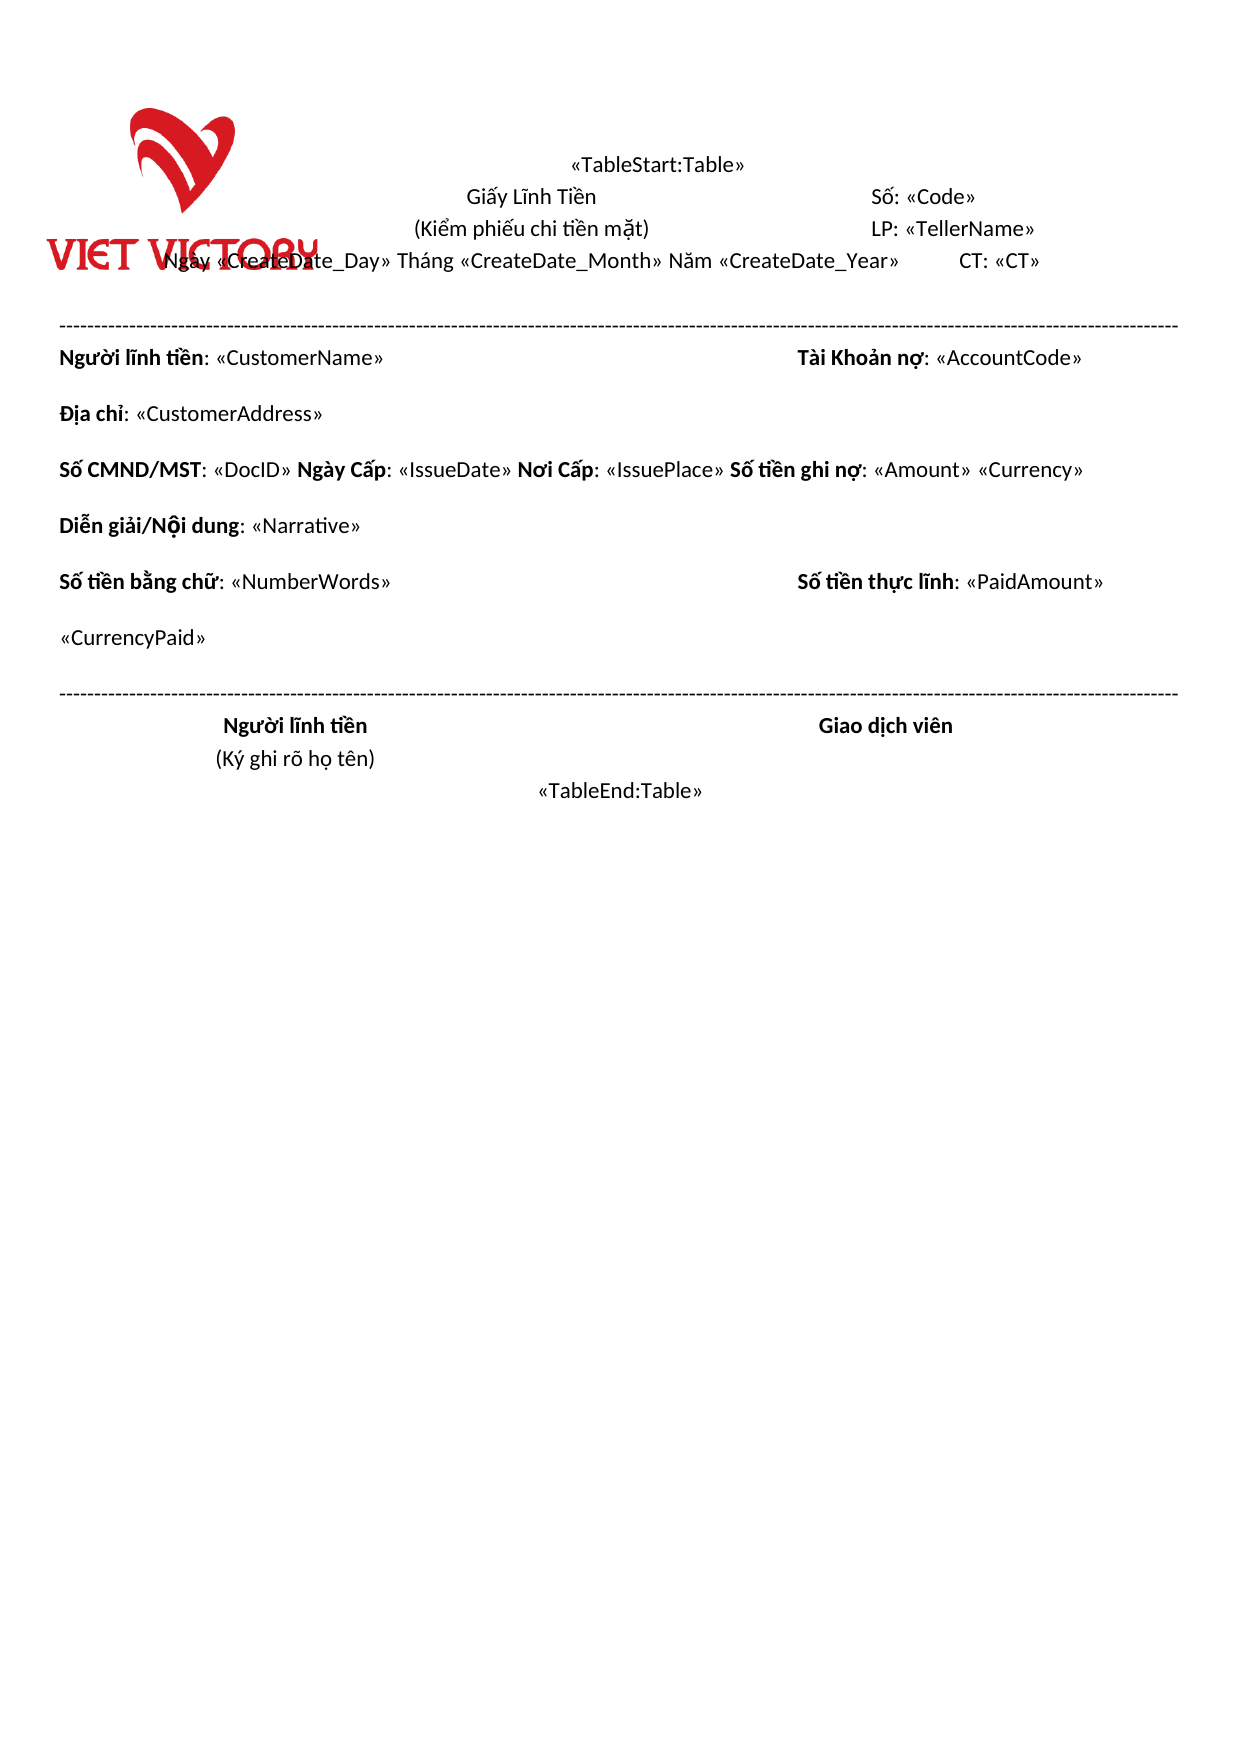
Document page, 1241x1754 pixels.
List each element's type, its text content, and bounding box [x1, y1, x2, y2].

text Giấy Lĩnh Tiền Số: «Code» [59, 182, 1181, 210]
picture [46, 108, 318, 270]
text Số tiền bằng chữ: «NumberWords» Số tiền thực lĩnh: «PaidAmount» «CurrencyPaid» [59, 567, 1181, 651]
text (Ký ghi rõ họ tên) [59, 744, 1181, 772]
text Ngày «CreateDate_Day» Tháng «CreateDate_Month» Năm «CreateDate_Year» CT: «CT» [59, 247, 1181, 274]
text «TableStart:Table» [59, 150, 1181, 178]
text «TableEnd:Table» [59, 776, 1181, 804]
text Địa chỉ: «CustomerAddress» [59, 399, 1181, 427]
text Số CMND/MST: «DocID» Ngày Cấp: «IssueDate» Nơi Cấp: «IssuePlace» Số tiền ghi nợ: «Amount» «Currency» [59, 455, 1181, 483]
text Người lĩnh tiền Giao dịch viên [59, 712, 1181, 739]
text Diễn giải/Nội dung: «Narrative» [59, 511, 1181, 539]
text (Kiểm phiếu chi tiền mặt) LP: «TellerName» [59, 214, 1181, 242]
text Người lĩnh tiền: «CustomerName» Tài Khoản nợ: «AccountCode» [59, 343, 1181, 371]
